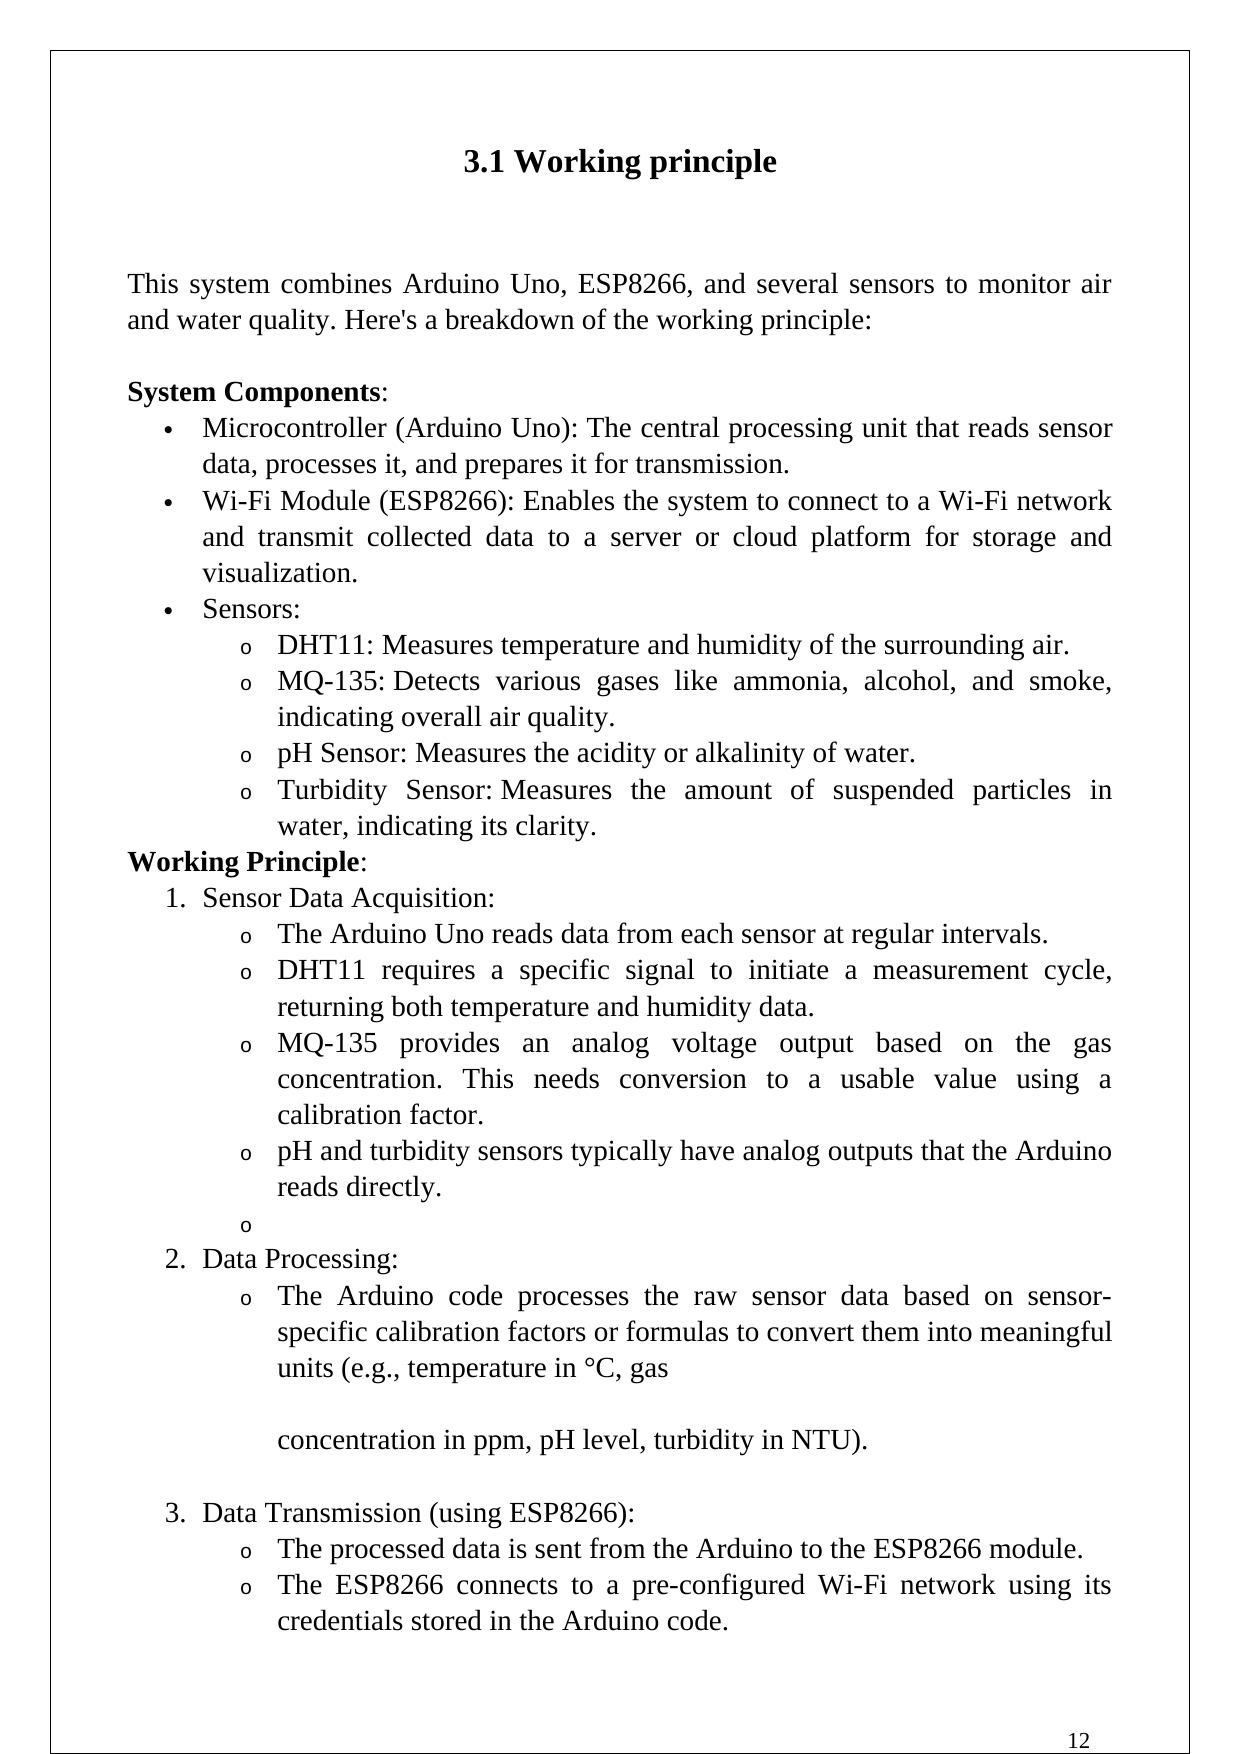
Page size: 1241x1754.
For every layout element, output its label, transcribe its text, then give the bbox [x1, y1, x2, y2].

list Sensor Data Acquisition: [164, 880, 1113, 914]
text Working Principle: [127, 844, 1113, 878]
list The ESP8266 connects to a pre-configured Wi-Fi network using its credentials stored in the Arduino code. [239, 1567, 1113, 1637]
list MQ-135: Detects various gases like ammonia, alcohol, and smoke, indicating overall air quality. [239, 663, 1113, 733]
list DHT11: Measures temperature and humidity of the surrounding air. [239, 627, 1113, 661]
list pH Sensor: Measures the acidity or alkalinity of water. [239, 736, 1113, 769]
text This system combines Arduino Uno, ESP8266, and several sensors to monitor air and water quality. Here's a breakdown of the working principle: [127, 266, 1113, 335]
text 3.1 Working principle [127, 142, 1113, 180]
list The Arduino Uno reads data from each sensor at regular intervals. [239, 916, 1113, 950]
list Microcontroller (Arduino Uno): The central processing unit that reads sensor data, processes it, and prepares it for transmission. [164, 410, 1113, 480]
list Sensors: [164, 591, 1113, 624]
list pH and turbidity sensors typically have analog outputs that the Arduino reads directly. [239, 1133, 1113, 1203]
list DHT11 requires a specific signal to initiate a measurement cycle, returning both temperature and humidity data. [239, 952, 1113, 1022]
list Data Transmission (using ESP8266): [164, 1495, 1113, 1528]
list The Arduino code processes the raw sensor data based on sensor-specific calibration factors or formulas to convert them into meaningful units (e.g., temperature in °C, gas [239, 1278, 1113, 1384]
text concentration in ppm, pH level, turbidity in NTU). [277, 1422, 1113, 1456]
list Wi-Fi Module (ESP8266): Enables the system to connect to a Wi-Fi network and transmit collected data to a server or cloud platform for storage and visualization. [164, 483, 1113, 588]
list Data Processing: [164, 1242, 1113, 1275]
list MQ-135 provides an analog voltage output based on the gas concentration. This needs conversion to a usable value using a calibration factor. [239, 1025, 1113, 1131]
text System Components: [127, 374, 1113, 408]
list Turbidity Sensor: Measures the amount of suspended particles in water, indicating its clarity. [239, 772, 1113, 841]
list The processed data is sent from the Arduino to the ESP8266 module. [239, 1531, 1113, 1564]
